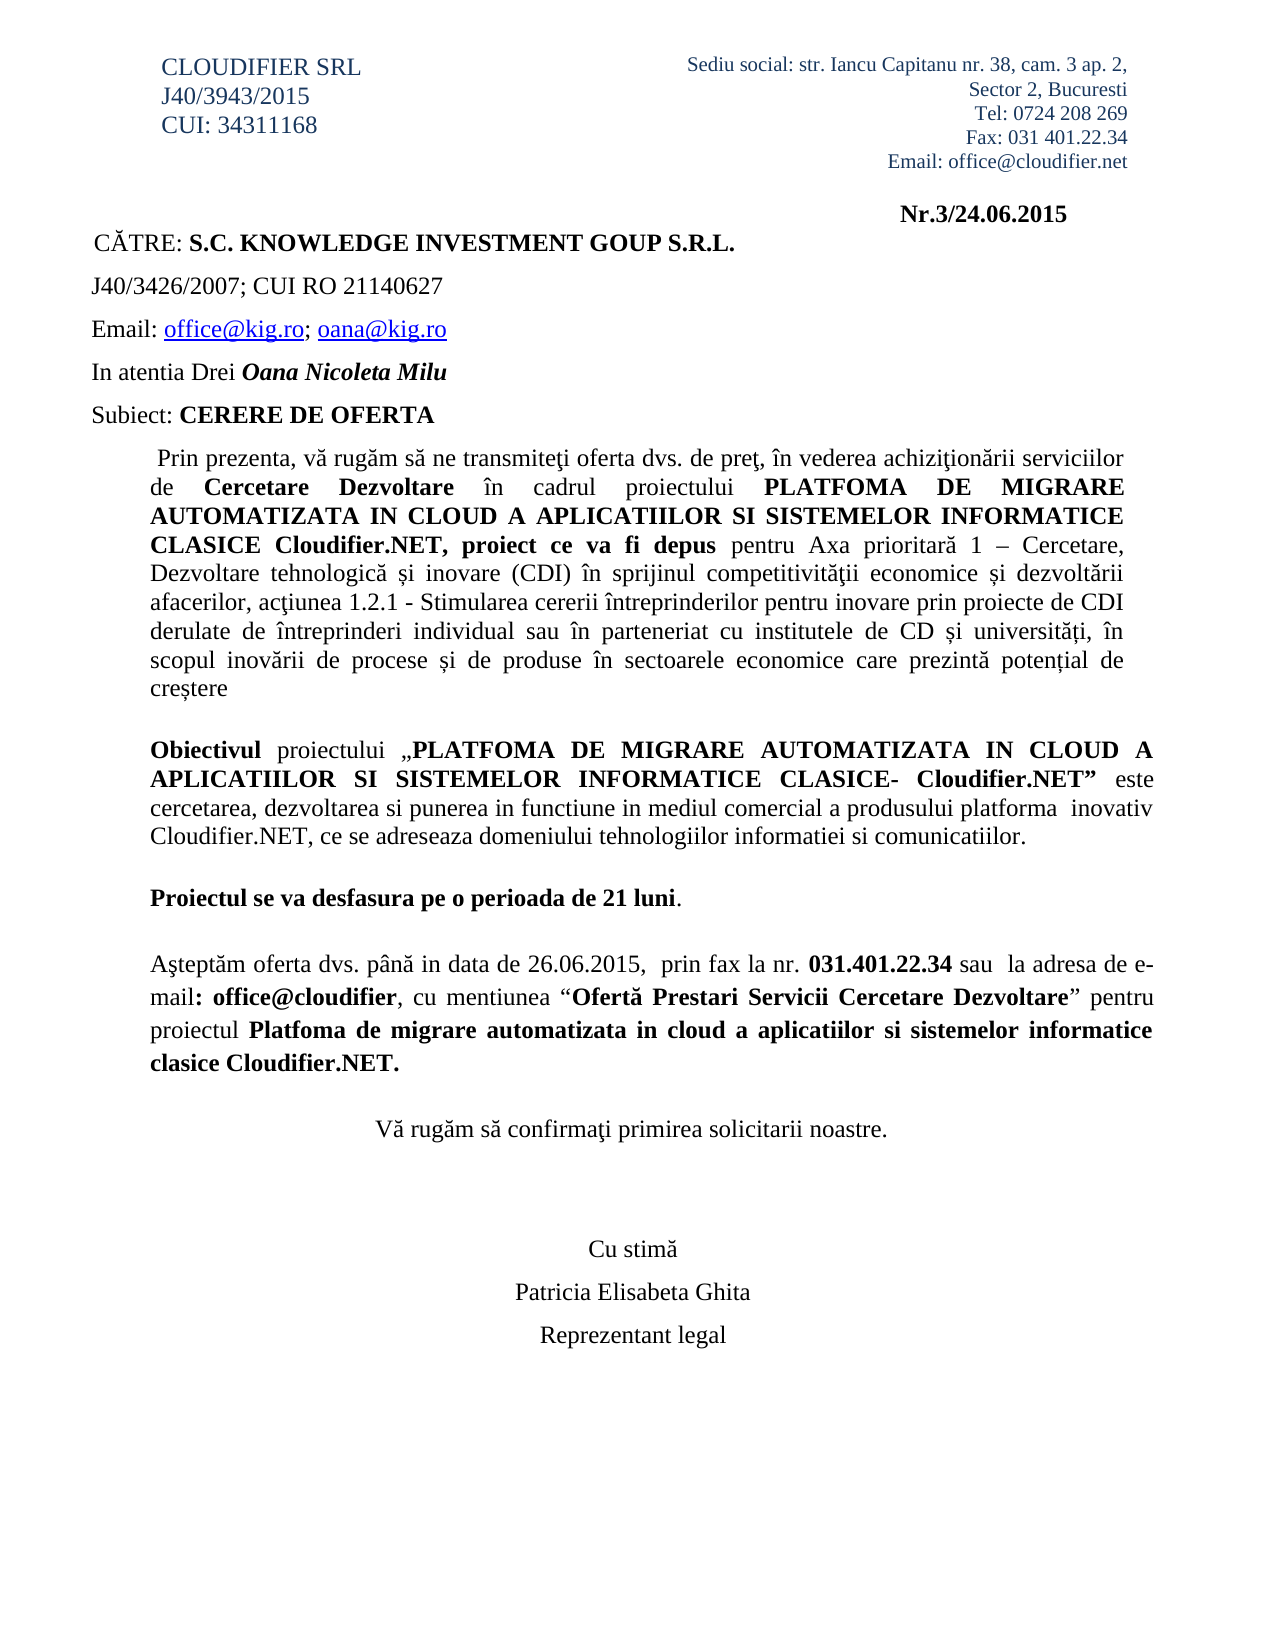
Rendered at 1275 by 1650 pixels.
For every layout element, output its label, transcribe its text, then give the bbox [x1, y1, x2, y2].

text CĂTRE: S.C. KNOWLEDGE INVESTMENT GOUP S.R.L. [94, 228, 1256, 257]
text Nr.3/24.06.2015 [150, 199, 1125, 228]
text Prin prezenta, vă rugăm să ne transmiteţi oferta dvs. de preţ, în vederea achiziţionării serviciilor de Cercetare Dezvoltare în cadrul proiectului PLATFOMA DE MIGRARE AUTOMATIZATA IN CLOUD A APLICATIILOR SI SISTEMELOR INFORMATICE CLASICE Cloudifier.NET, proiect ce va fi depus pentru Axa prioritară 1 – Cercetare, Dezvoltare tehnologică și inovare (CDI) în sprijinul competitivităţii economice și dezvoltării afacerilor, acţiunea 1.2.1 - Stimularea cererii întreprinderilor pentru inovare prin proiecte de CDI derulate de întreprinderi individual sau în parteneriat cu institutele de CD și universități, în scopul inovării de procese și de produse în sectoarele economice care prezintă potențial de creștere [150, 443, 1125, 702]
text J40/3426/2007; CUI RO 21140627 [91, 271, 1256, 300]
text Reprezentant legal [112, 1320, 1153, 1349]
text Cu stimă [112, 1234, 1153, 1262]
text Email: office@kig.ro; oana@kig.ro [91, 314, 1256, 343]
text Proiectul se va desfasura pe o perioada de 21 luni. [150, 883, 1125, 912]
text Obiectivul proiectului „PLATFOMA DE MIGRARE AUTOMATIZATA IN CLOUD A APLICATIILOR SI SISTEMELOR INFORMATICE CLASICE- Cloudifier.NET” este cercetarea, dezvoltarea si punerea in functiune in mediul comercial a produsului platforma inovativ Cloudifier.NET, ce se adreseaza domeniului tehnologiilor informatiei si comunicatiilor. [150, 735, 1154, 850]
text Subiect: CERERE DE OFERTA [91, 400, 1256, 429]
text Patricia Elisabeta Ghita [112, 1277, 1153, 1306]
text In atentia Drei Oana Nicoleta Milu [91, 357, 1256, 386]
text Vă rugăm să confirmaţi primirea solicitarii noastre. [291, 1114, 1154, 1143]
text Aşteptăm oferta dvs. până in data de 26.06.2015, prin fax la nr. 031.401.22.34 sau la adresa de e-mail: office@cloudifier, cu mentiunea “Ofertă Prestari Servicii Cercetare Dezvoltare” pentru proiectul Platfoma de migrare automatizata in cloud a aplicatiilor si sistemelor informatice clasice Cloudifier.NET. [150, 949, 1154, 1077]
